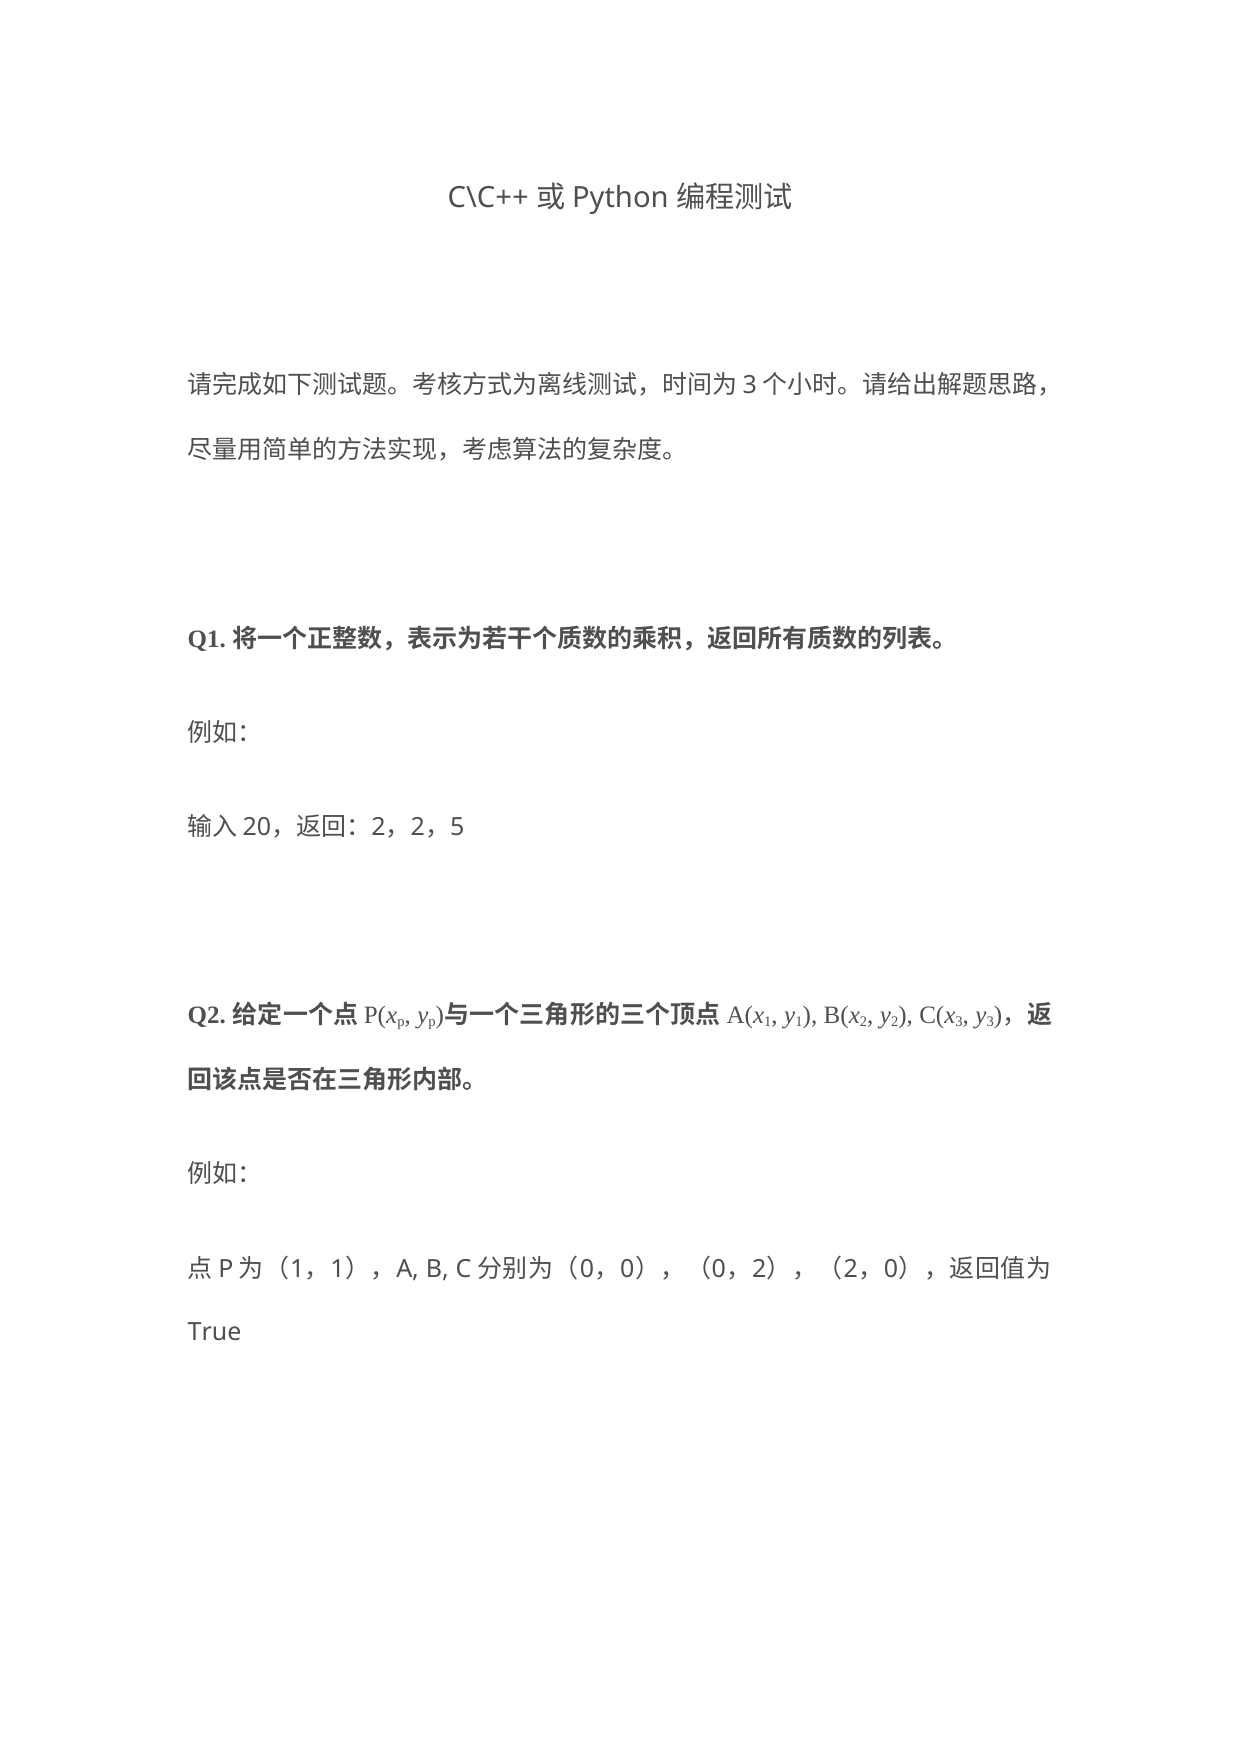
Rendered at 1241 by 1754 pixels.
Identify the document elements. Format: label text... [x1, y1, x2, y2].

text 例如： [187, 1139, 1053, 1204]
text Q2. 给定一个点P(xp, yp)与一个三角形的三个顶点A(x1, y1), B(x2, y2), C(x3, y3)，返回该点是否在三角形内部。 [187, 980, 1053, 1110]
text 请完成如下测试题。考核方式为离线测试，时间为3个小时。请给出解题思路，尽量用简单的方法实现，考虑算法的复杂度。 [187, 350, 1053, 480]
text Q1. 将一个正整数，表示为若干个质数的乘积，返回所有质数的列表。 [187, 604, 1053, 669]
text 点P为（1，1），A, B, C分别为（0，0），（0，2），（2，0），返回值为True [187, 1234, 1053, 1364]
text 例如： [187, 698, 1053, 763]
text 输入20，返回：2，2，5 [187, 792, 1053, 857]
text C\C++ 或 Python 编程测试 [187, 162, 1053, 227]
